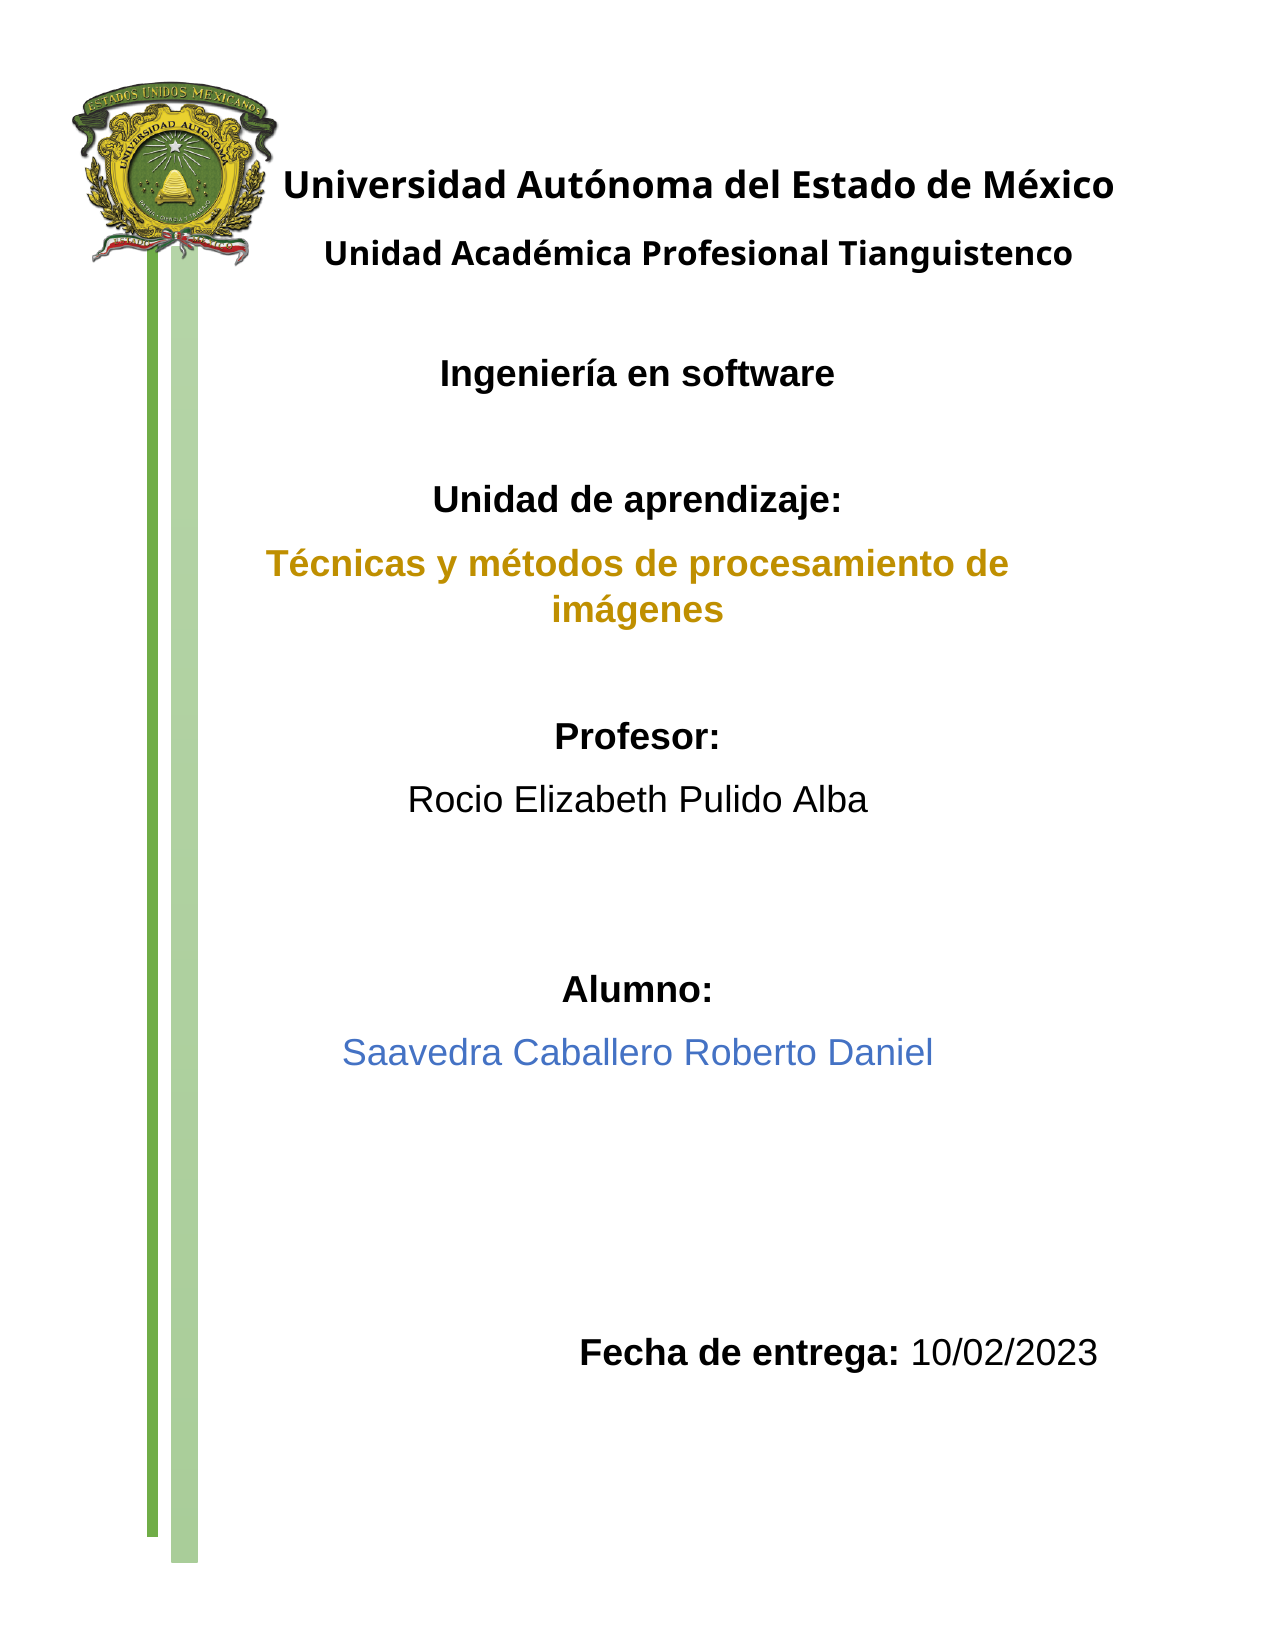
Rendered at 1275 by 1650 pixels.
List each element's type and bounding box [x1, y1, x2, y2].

picture [70, 66, 292, 276]
